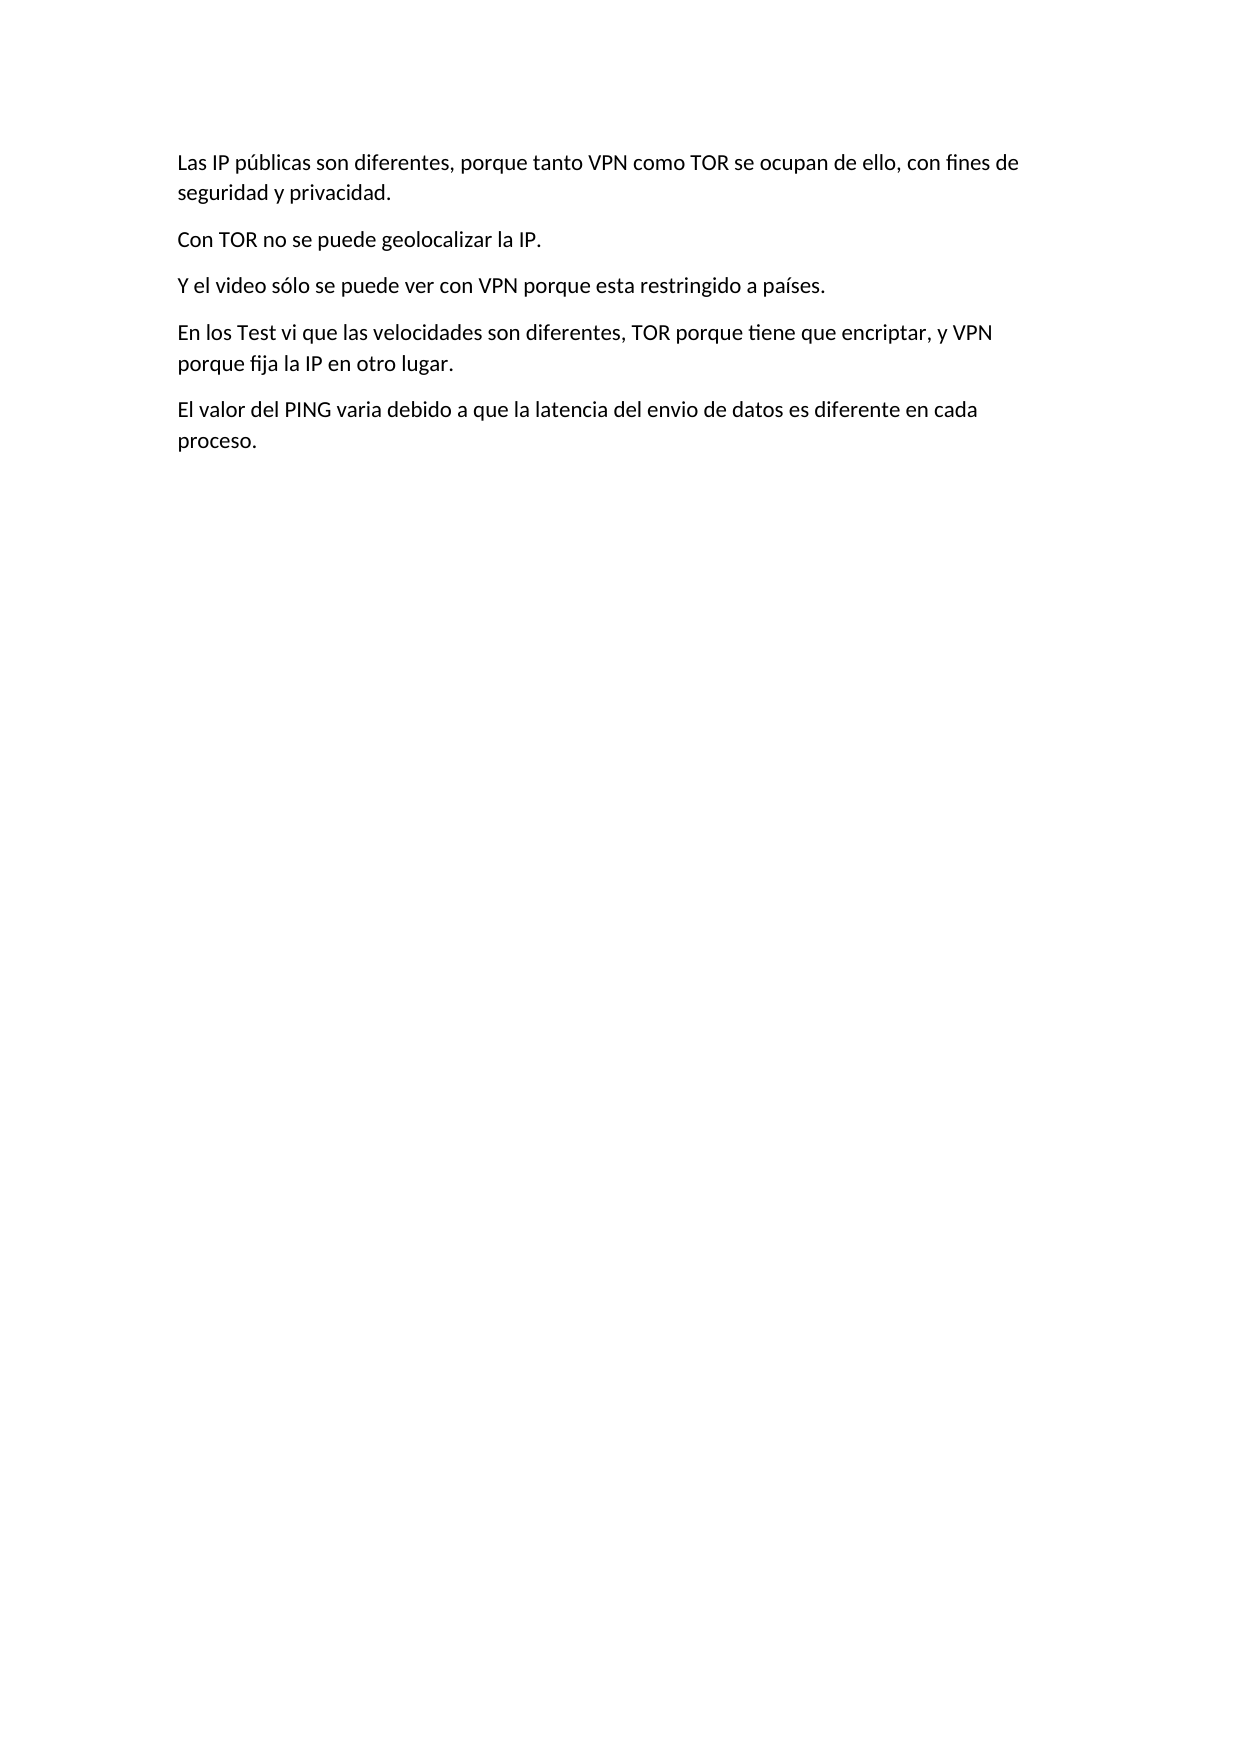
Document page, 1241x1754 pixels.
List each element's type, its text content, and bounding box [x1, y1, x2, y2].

text En los Test vi que las velocidades son diferentes, TOR porque tiene que encriptar, y VPN porque fija la IP en otro lugar. [177, 318, 1063, 377]
text El valor del PING varia debido a que la latencia del envio de datos es diferente en cada proceso. [177, 396, 1063, 454]
text Y el video sólo se puede ver con VPN porque esta restringido a países. [177, 272, 1063, 299]
text Las IP públicas son diferentes, porque tanto VPN como TOR se ocupan de ello, con fines de seguridad y privacidad. [177, 148, 1063, 206]
text Con TOR no se puede geolocalizar la IP. [177, 225, 1063, 253]
